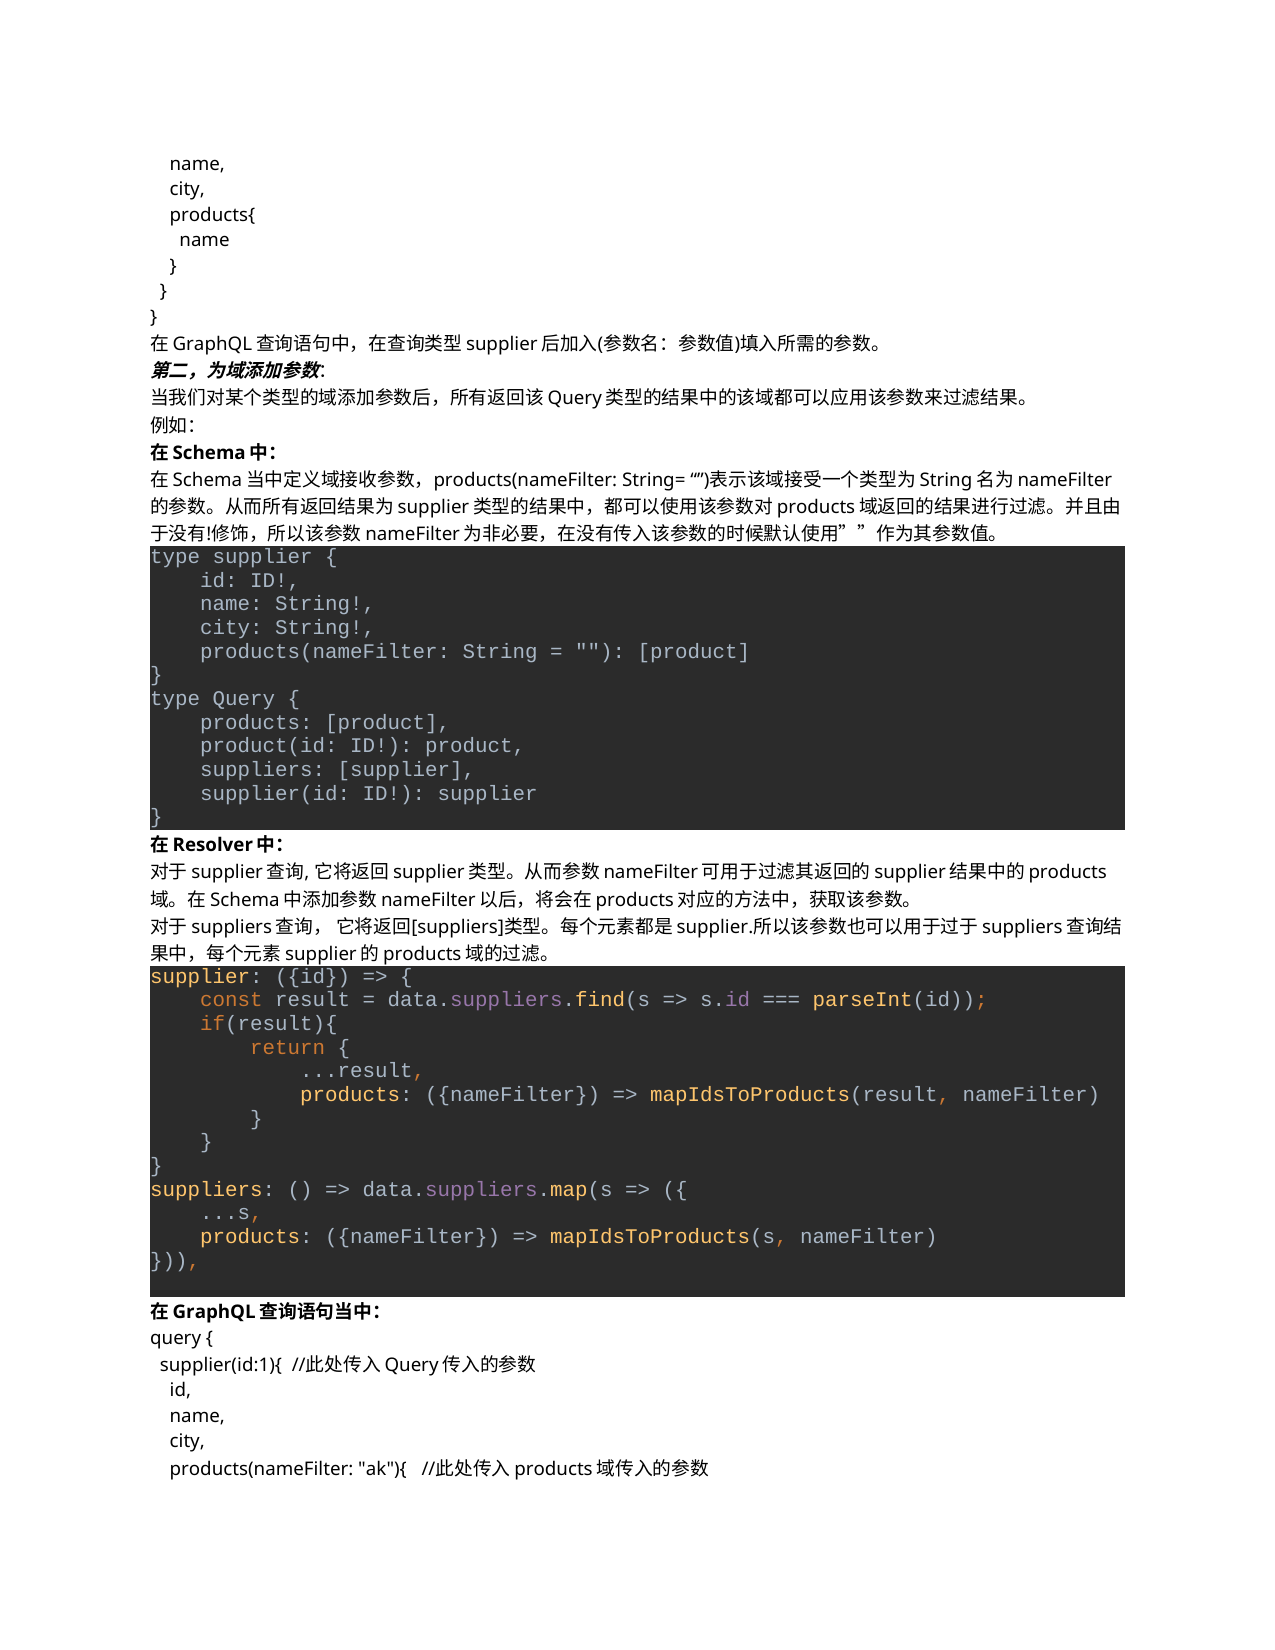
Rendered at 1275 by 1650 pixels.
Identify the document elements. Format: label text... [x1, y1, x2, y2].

text city, [150, 1428, 1125, 1453]
text query { [150, 1324, 1125, 1349]
text products{ [150, 201, 1125, 227]
text type supplier { id: ID!, name: String!, city: String!, products(nameFilter: String = ""): [product] } [150, 546, 1125, 688]
text products(nameFilter: "ak"){ //此处传入products域传入的参数 [150, 1453, 1125, 1481]
text 当我们对某个类型的域添加参数后，所有返回该Query类型的结果中的该域都可以应用该参数来过滤结果。 [150, 383, 1125, 410]
text name, [150, 1402, 1125, 1428]
text 例如： [150, 410, 1125, 437]
text supplier(id:1){ //此处传入Query传入的参数 [150, 1349, 1125, 1377]
text suppliers: () => data.suppliers.map(s => ({ ...s, products: ({nameFilter}) => mapIdsToProducts(s, nameFilter) })), [150, 1179, 1125, 1273]
text 在GraphQL查询语句中，在查询类型supplier后加入(参数名：参数值)填入所需的参数。 [150, 329, 1125, 356]
text 对于suppliers查询， 它将返回[suppliers]类型。每个元素都是supplier.所以该参数也可以用于过于suppliers查询结果中，每个元素supplier的products域的过滤。 [150, 911, 1125, 966]
text name [150, 227, 1125, 252]
text } [150, 252, 1125, 278]
text id, [150, 1377, 1125, 1402]
text 在Resolver中： [150, 830, 1125, 857]
text city, [150, 176, 1125, 201]
text name, [150, 150, 1125, 176]
text 在GraphQL查询语句当中： [150, 1297, 1125, 1324]
text type Query { products: [product], product(id: ID!): product, suppliers: [supplier], supplier(id: ID!): supplier } [150, 688, 1125, 830]
text } [150, 278, 1125, 303]
text 对于supplier查询, 它将返回supplier类型。从而参数nameFilter可用于过滤其返回的supplier结果中的products域。在Schema中添加参数nameFilter以后，将会在products对应的方法中，获取该参数。 [150, 857, 1125, 911]
text } [150, 303, 1125, 329]
text 第二，为域添加参数： [150, 356, 1125, 383]
text 在Schema中： [150, 437, 1125, 464]
text 在Schema当中定义域接收参数，products(nameFilter: String= “”)表示该域接受一个类型为String名为nameFilter的参数。从而所有返回结果为supplier类型的结果中，都可以使用该参数对products域返回的结果进行过滤。并且由于没有!修饰，所以该参数nameFilter为非必要，在没有传入该参数的时候默认使用””作为其参数值。 [150, 464, 1125, 546]
text supplier: ({id}) => { const result = data.suppliers.find(s => s.id === parseInt(id)); if(result){ return { ...result, products: ({nameFilter}) => mapIdsToProducts(result, nameFilter) } } } [150, 966, 1125, 1179]
